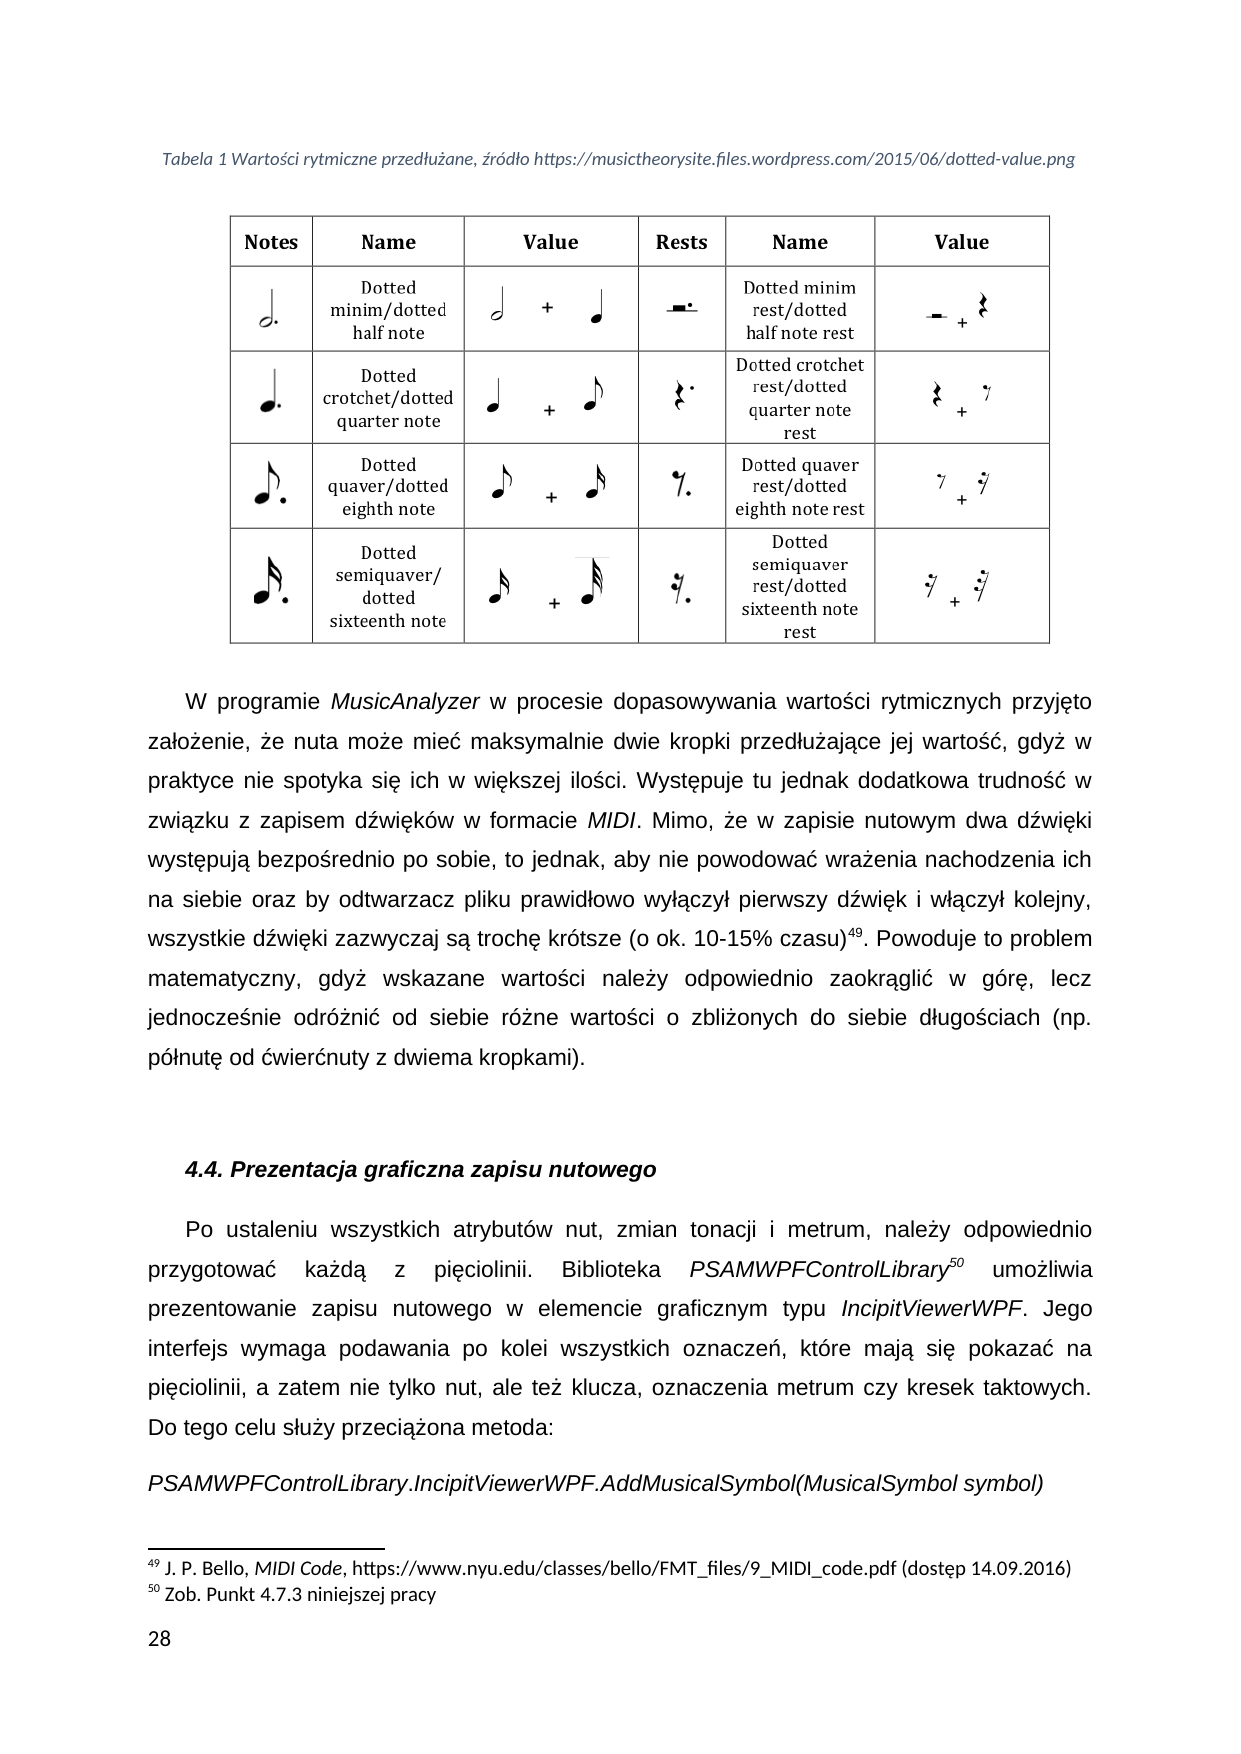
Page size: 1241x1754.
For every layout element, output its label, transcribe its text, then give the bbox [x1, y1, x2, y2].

text PSAMWPFControlLibrary.IncipitViewerWPF.AddMusicalSymbol(MusicalSymbol symbol) [148, 1469, 1093, 1496]
picture [212, 202, 1066, 658]
text W programie MusicAnalyzer w procesie dopasowywania wartości rytmicznych przyjęto założenie, że nuta może mieć maksymalnie dwie kropki przedłużające jej wartość, gdyż w praktyce nie spotyka się ich w większej ilości. Występuje tu jednak dodatkowa trudność w związku z zapisem dźwięków w formacie MIDI. Mimo, że w zapisie nutowym dwa dźwięki występują bezpośrednio po sobie, to jednak, aby nie powodować wrażenia nachodzenia ich na siebie oraz by odtwarzacz pliku prawidłowo wyłączył pierwszy dźwięk i włączył kolejny, wszystkie dźwięki zazwyczaj są trochę krótsze (o ok. 10-15% czasu). Powoduje to problem matematyczny, gdyż wskazane wartości należy odpowiednio zaokrąglić w górę, lecz jednocześnie odróżnić od siebie różne wartości o zbliżonych do siebie długościach (np. półnutę od ćwierćnuty z dwiema kropkami). [148, 688, 1093, 1070]
text Po ustaleniu wszystkich atrybutów nut, zmian tonacji i metrum, należy odpowiednio przygotować każdą z pięciolinii. Biblioteka PSAMWPFControlLibrary umożliwia prezentowanie zapisu nutowego w elemencie graficznym typu IncipitViewerWPF. Jego interfejs wymaga podawania po kolei wszystkich oznaczeń, które mają się pokazać na pięciolinii, a zatem nie tylko nut, ale też klucza, oznaczenia metrum czy kresek taktowych. Do tego celu służy przeciążona metoda: [148, 1216, 1093, 1440]
subtitle Prezentacja graficzna zapisu nutowego [185, 1156, 1093, 1182]
